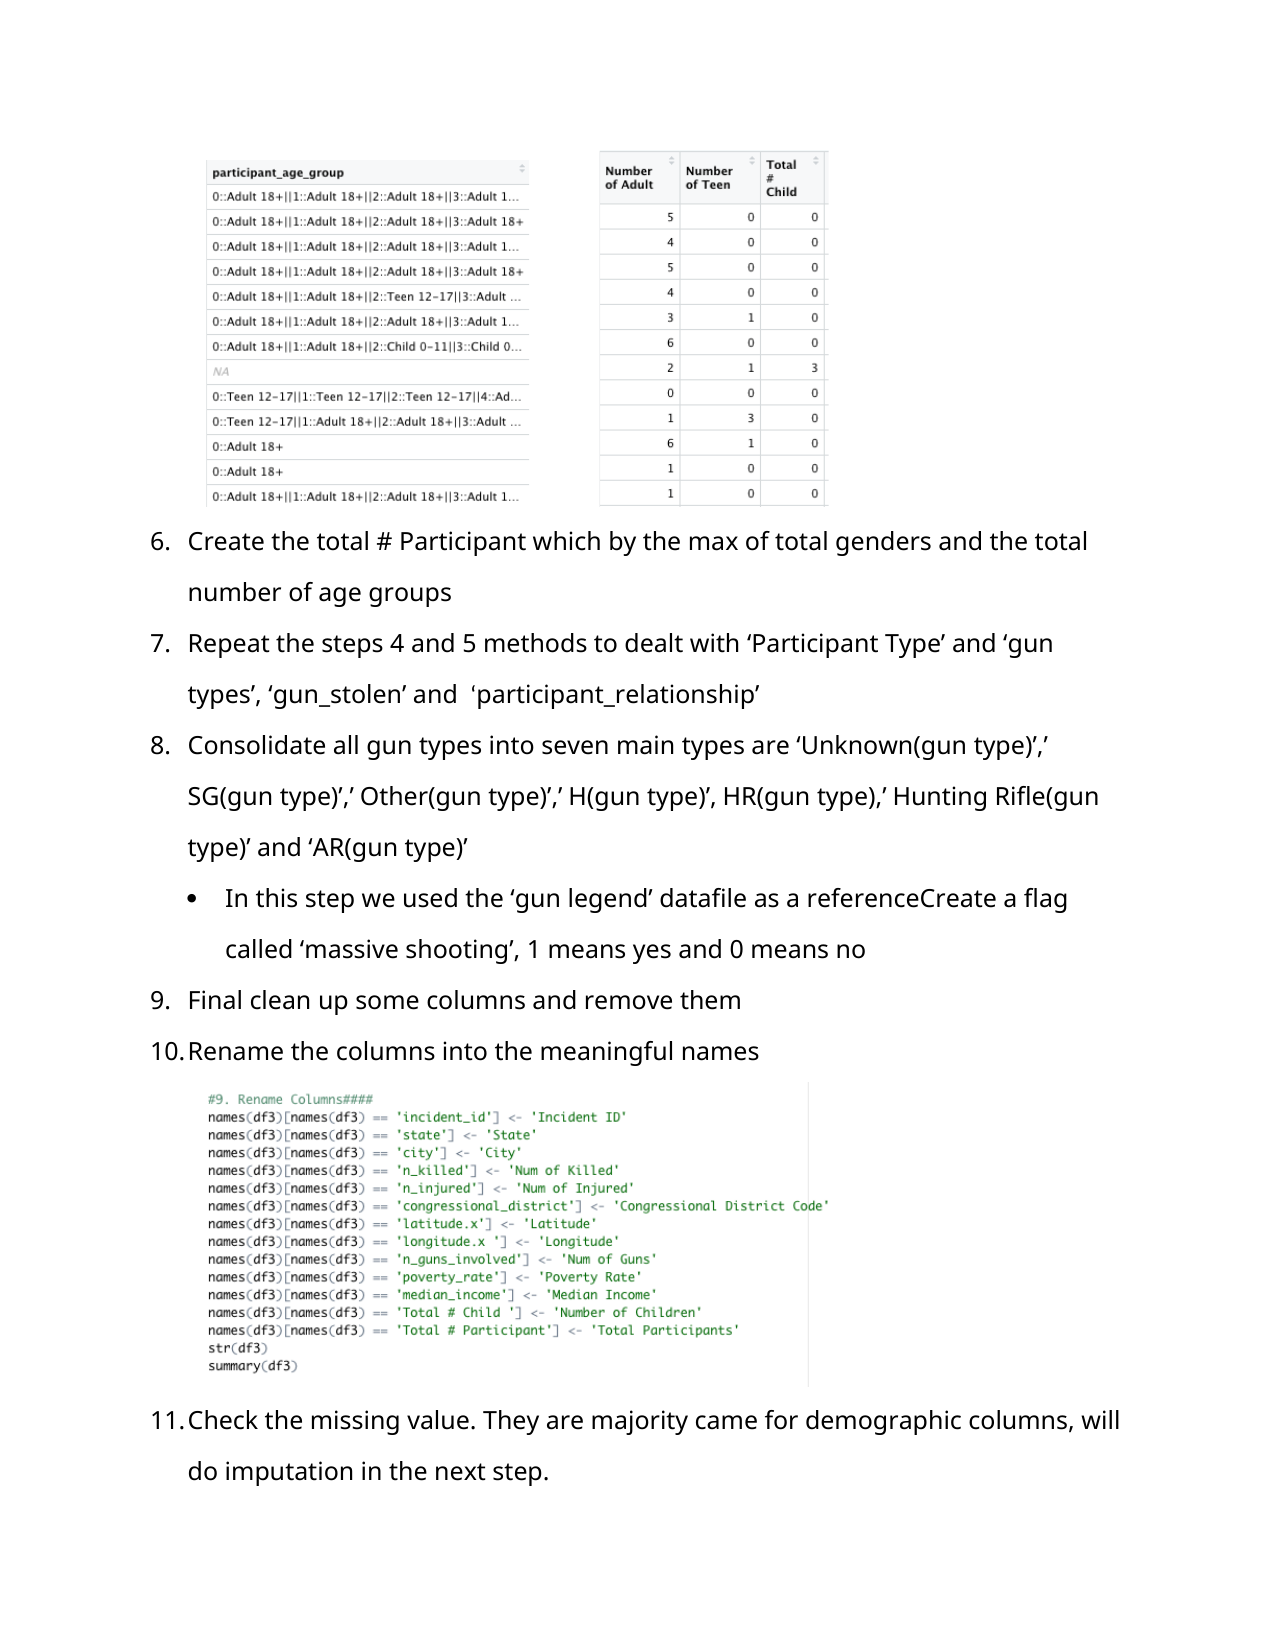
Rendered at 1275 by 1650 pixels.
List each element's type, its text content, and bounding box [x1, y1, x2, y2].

list Rename the columns into the meaningful names [150, 1034, 1125, 1387]
list Check the missing value. They are majority came for demographic columns, will do imputation in the next step. [150, 1402, 1125, 1487]
list Consolidate all gun types into seven main types are ‘Unknown(gun type)’,’ SG(gun type)’,’ Other(gun type)’,’ H(gun type)’, HR(gun type),’ Hunting Rifle(gun type)’ and ‘AR(gun type)’ [150, 727, 1125, 863]
list Final clean up some columns and remove them [150, 983, 1125, 1017]
list Create the total # Participant which by the max of total genders and the total number of age groups [150, 523, 1125, 608]
list Repeat the steps 4 and 5 methods to dealt with ‘Participant Type’ and ‘gun types’, ‘gun_stolen’ and ‘participant_relationship’ [150, 625, 1125, 710]
list In this step we used the ‘gun legend’ datafile as a referenceCreate a flag called ‘massive shooting’, 1 means yes and 0 means no [187, 881, 1125, 966]
